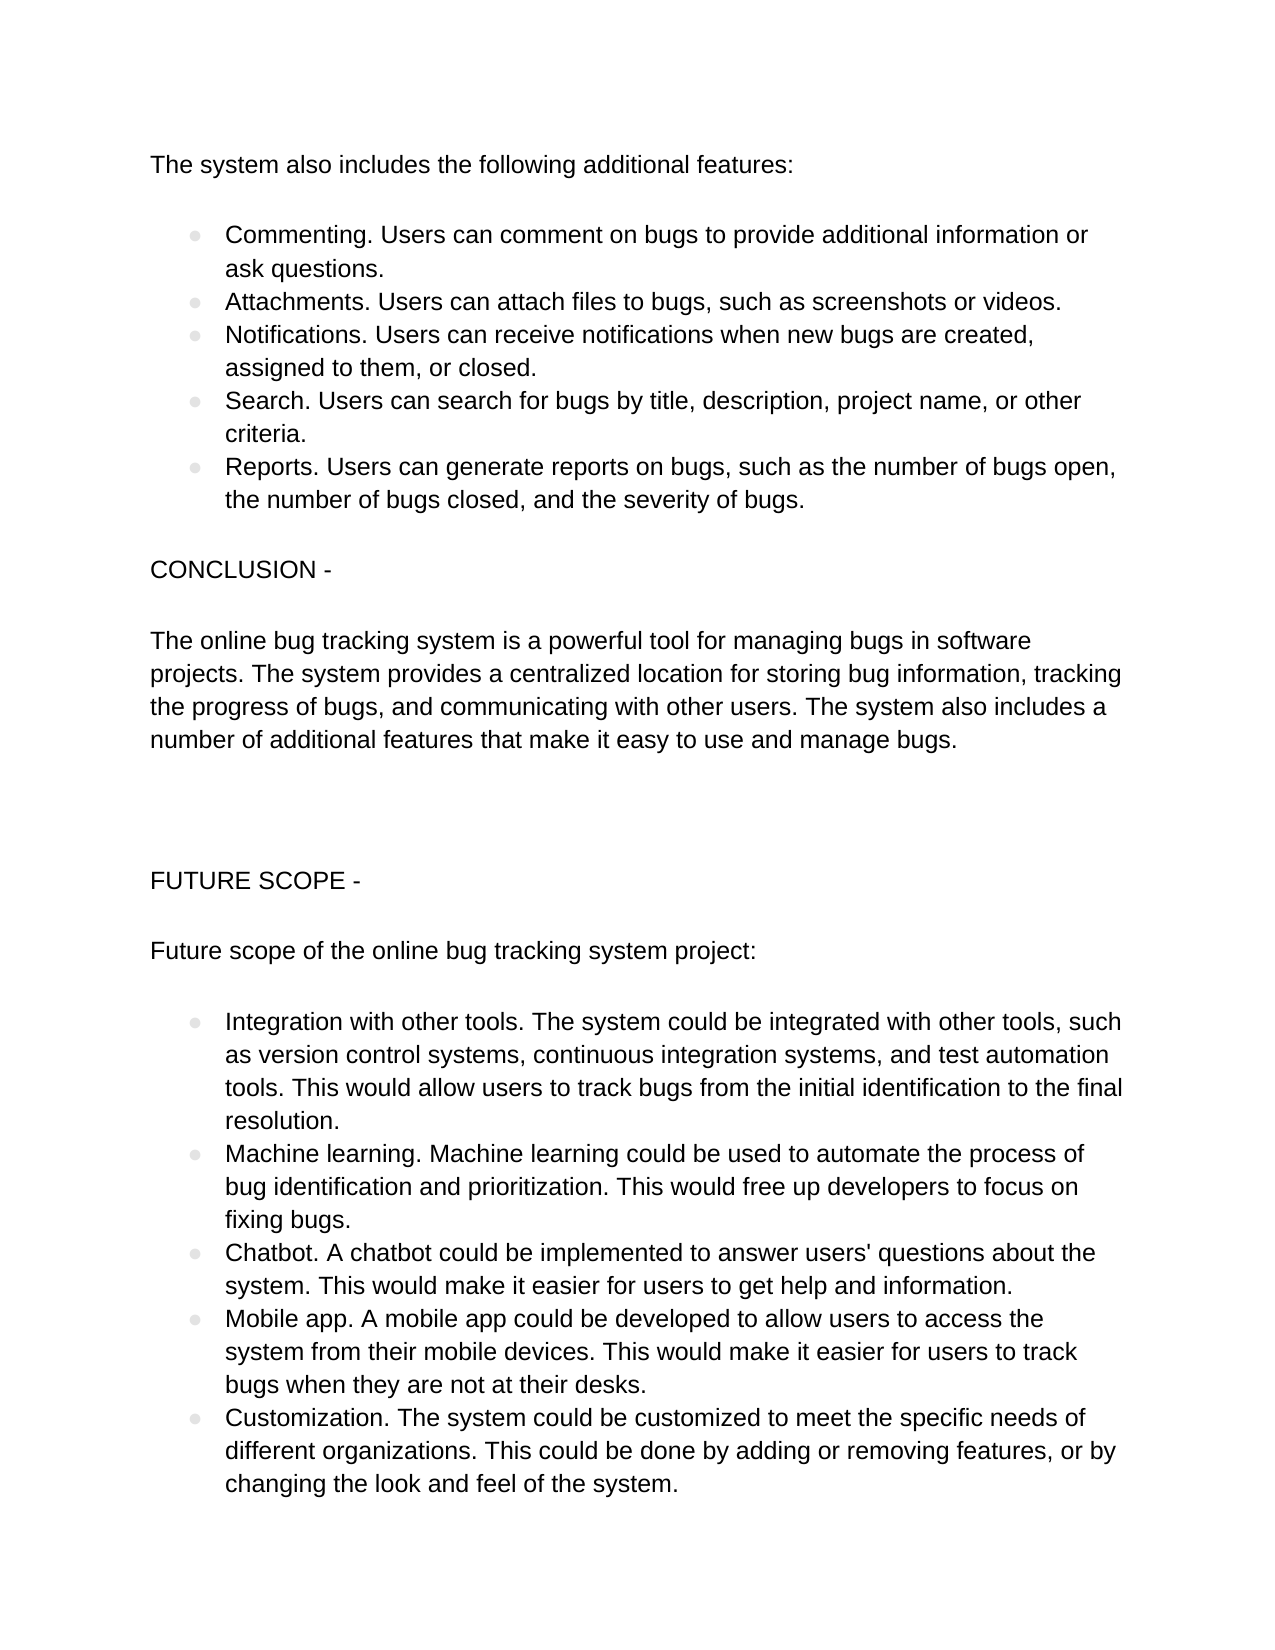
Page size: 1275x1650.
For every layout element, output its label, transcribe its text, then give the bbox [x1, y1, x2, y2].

list Machine learning. Machine learning could be used to automate the process of bug identification and prioritization. This would free up developers to focus on fixing bugs. [187, 1139, 1125, 1234]
list Commenting. Users can comment on bugs to provide additional information or ask questions. [187, 221, 1125, 282]
list Notifications. Users can receive notifications when new bugs are created, assigned to them, or closed. [187, 319, 1125, 381]
list Integration with other tools. The system could be integrated with other tools, such as version control systems, continuous integration systems, and test automation tools. This would allow users to track bugs from the initial identification to the final resolution. [187, 1007, 1125, 1135]
text The online bug tracking system is a powerful tool for managing bugs in software projects. The system provides a centralized location for storing bug information, tracking the progress of bugs, and communicating with other users. The system also includes a number of additional features that make it easy to use and manage bugs. [150, 626, 1125, 753]
list Mobile app. A mobile app could be developed to allow users to access the system from their mobile devices. This would make it easier for users to track bugs when they are not at their desks. [187, 1304, 1125, 1399]
text CONCLUSION - [150, 555, 1125, 584]
list Customization. The system could be customized to meet the specific needs of different organizations. This could be done by adding or removing features, or by changing the look and feel of the system. [187, 1403, 1125, 1498]
list Attachments. Users can attach files to bugs, such as screenshots or videos. [187, 287, 1125, 315]
text FUTURE SCOPE - [150, 866, 1125, 894]
list Search. Users can search for bugs by title, description, project name, or other criteria. [187, 386, 1125, 447]
list Chatbot. A chatbot could be implemented to answer users' questions about the system. This would make it easier for users to get help and information. [187, 1238, 1125, 1300]
text The system also includes the following additional features: [150, 150, 1125, 179]
list Reports. Users can generate reports on bugs, such as the number of bugs open, the number of bugs closed, and the severity of bugs. [187, 452, 1125, 513]
text Future scope of the online bug tracking system project: [150, 936, 1125, 965]
